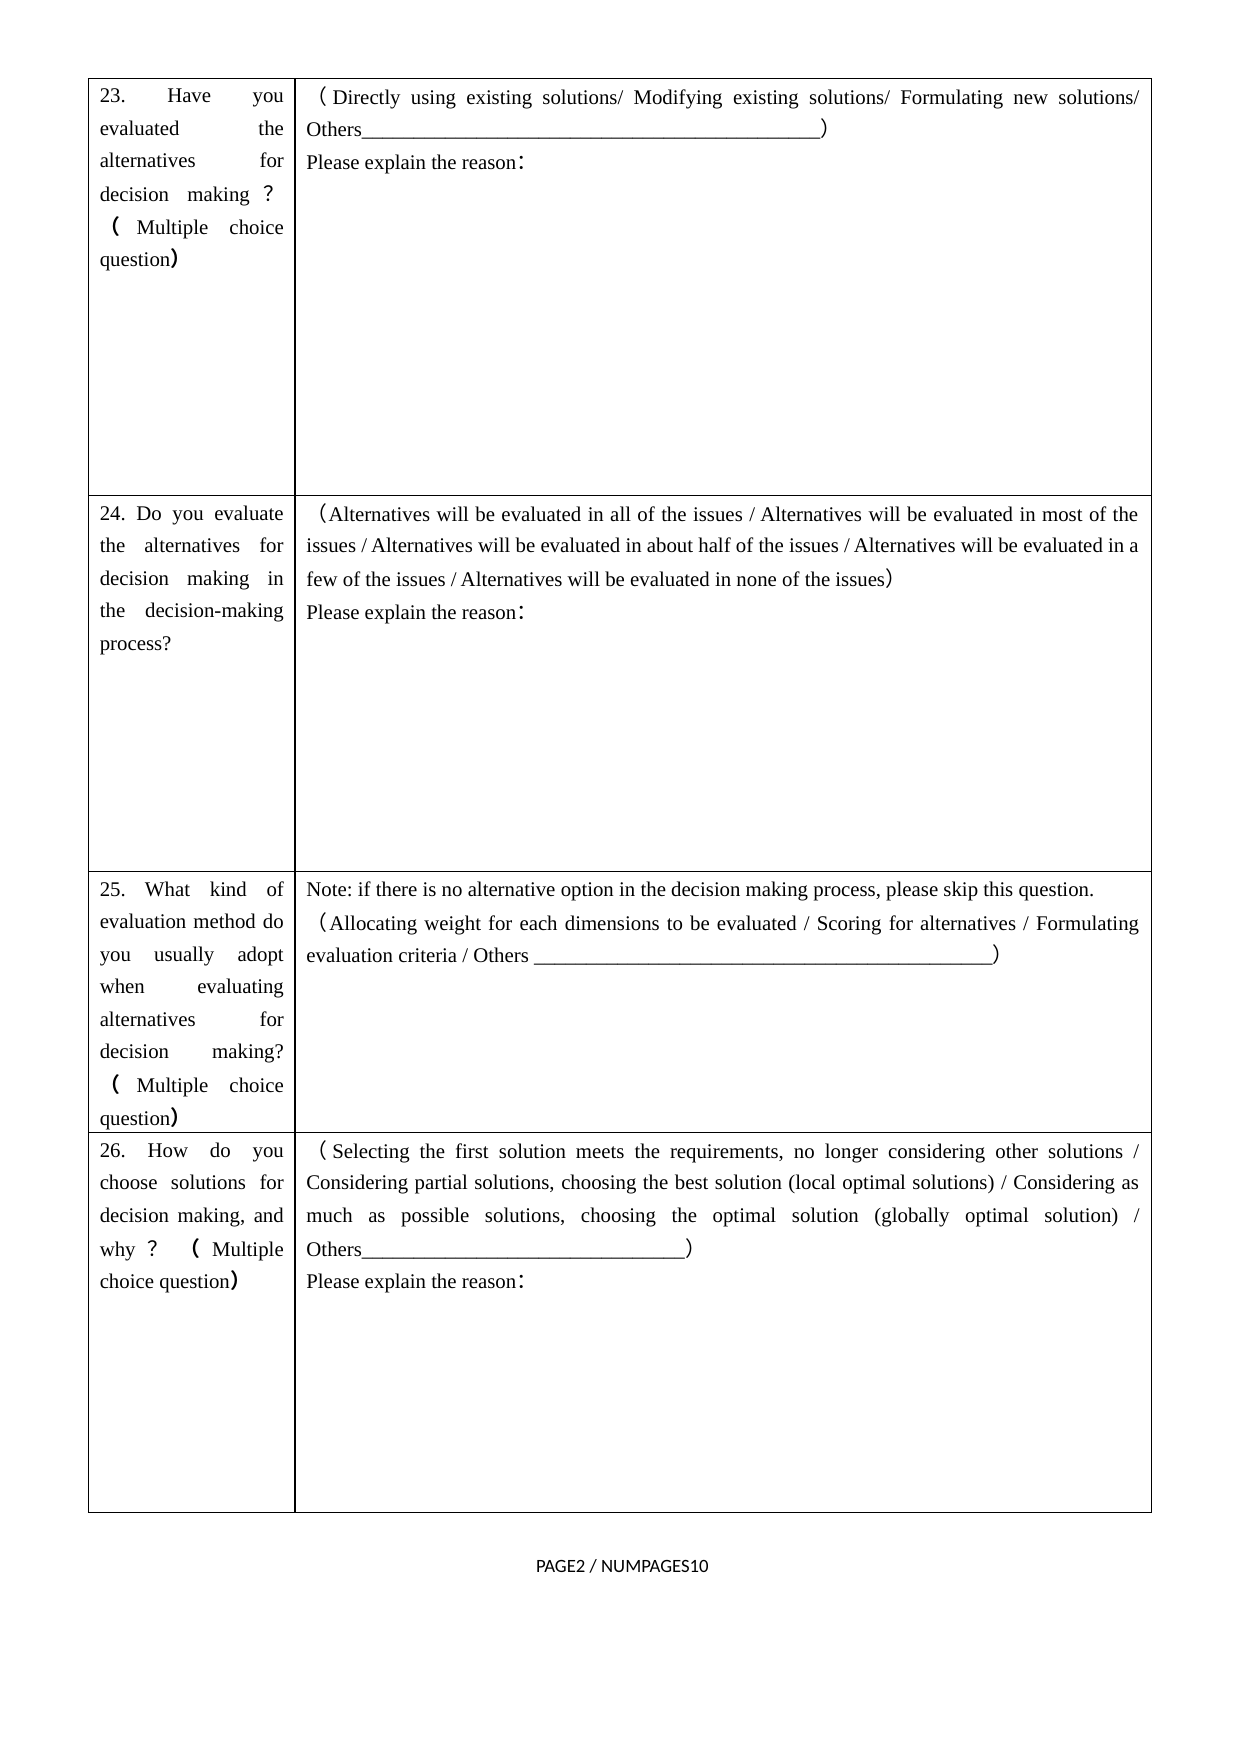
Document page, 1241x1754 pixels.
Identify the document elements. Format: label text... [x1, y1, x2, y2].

table_cell 26. How do you choose solutions for decision making, and why？（Multiple choice question） [89, 1133, 294, 1512]
table_cell 24. Do you evaluate the alternatives for decision making in the decision-making process? [89, 496, 294, 871]
table_cell （Alternatives will be evaluated in all of the issues / Alternatives will be evaluated in most of the issues / Alternatives will be evaluated in about half of the issues / Alternatives will be evaluated in a few of the issues / Alternatives will be evaluated in none of the issues） Please explain the reason： [296, 496, 1151, 871]
table_cell 25. What kind of evaluation method do you usually adopt when evaluating alternatives for decision making? （Multiple choice question） [89, 872, 294, 1132]
table_cell （Selecting the first solution meets the requirements, no longer considering other solutions / Considering partial solutions, choosing the best solution (local optimal solutions) / Considering as much as possible solutions, choosing the optimal solution (globally optimal solution) / Others_______________________________） Please explain the reason： [296, 1133, 1151, 1512]
table_cell （Directly using existing solutions/ Modifying existing solutions/ Formulating new solutions/ Others____________________________________________） Please explain the reason： [296, 79, 1151, 495]
table_cell 23. Have you evaluated the alternatives for decision making？（Multiple choice question） [89, 79, 294, 495]
table_cell Note: if there is no alternative option in the decision making process, please skip this question. （Allocating weight for each dimensions to be evaluated / Scoring for alternatives / Formulating evaluation criteria / Others ____________________________________________） [296, 872, 1151, 1132]
